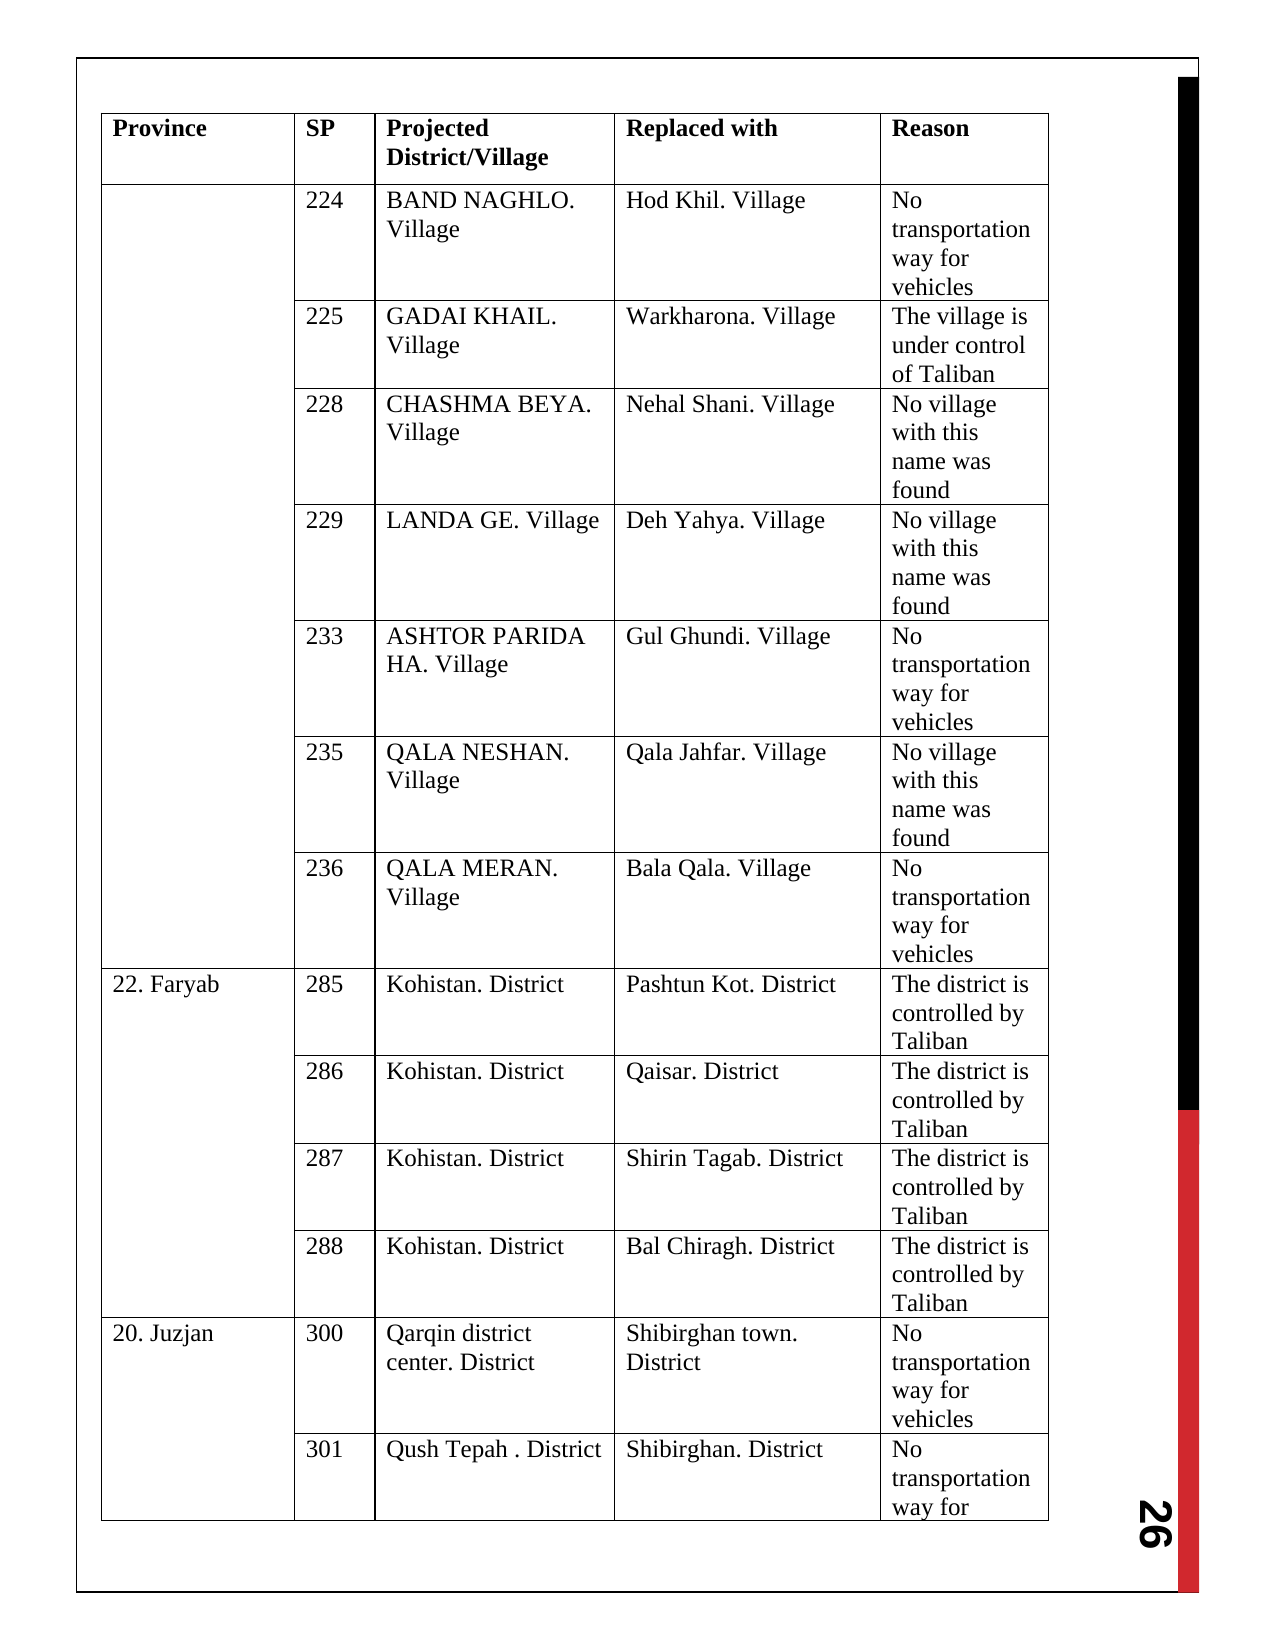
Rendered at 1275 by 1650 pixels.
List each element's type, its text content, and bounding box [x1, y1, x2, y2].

table_cell Kohistan. District [376, 1231, 614, 1317]
table_cell 224 [295, 185, 374, 300]
table_cell 22. Faryab [102, 969, 294, 1317]
table_cell No transportation way for vehicles [881, 185, 1048, 300]
table_cell Shibirghan. District [615, 1434, 880, 1520]
table_header SP [295, 114, 374, 184]
table_cell LANDA GE. Village [376, 505, 614, 620]
table_cell Kohistan. District [376, 1056, 614, 1142]
table_cell Kohistan. District [376, 969, 614, 1055]
table_cell 236 [295, 853, 374, 968]
table_cell No village with this name was found [881, 737, 1048, 852]
table_cell 225 [295, 301, 374, 388]
table_cell Kohistan. District [376, 1144, 614, 1230]
table_cell 288 [295, 1231, 374, 1317]
table_cell QALA MERAN. Village [376, 853, 614, 968]
table_cell CHASHMA BEYA. Village [376, 389, 614, 504]
table_header Replaced with [615, 114, 880, 184]
table_cell 301 [295, 1434, 374, 1520]
table_cell BAND NAGHLO. Village [376, 185, 614, 300]
table_cell Shibirghan town. District [615, 1318, 880, 1433]
table_cell Qush Tepah . District [376, 1434, 614, 1520]
table_cell The district is controlled by Taliban [881, 1056, 1048, 1142]
table_cell Bala Qala. Village [615, 853, 880, 968]
table_cell No transportation way for vehicles [881, 1318, 1048, 1433]
table_cell 233 [295, 621, 374, 736]
table_cell Gul Ghundi. Village [615, 621, 880, 736]
table_cell The district is controlled by Taliban [881, 1231, 1048, 1317]
table_cell 228 [295, 389, 374, 504]
table_cell No village with this name was found [881, 389, 1048, 504]
table_cell No transportation way for vehicles [881, 621, 1048, 736]
table_cell The village is under control of Taliban [881, 301, 1048, 388]
table_cell The district is controlled by Taliban [881, 969, 1048, 1055]
table_cell Qarqin district center. District [376, 1318, 614, 1433]
table_cell The district is controlled by Taliban [881, 1144, 1048, 1230]
table_cell 287 [295, 1144, 374, 1230]
table_cell GADAI KHAIL. Village [376, 301, 614, 388]
table_cell Deh Yahya. Village [615, 505, 880, 620]
table_cell Qala Jahfar. Village [615, 737, 880, 852]
table_cell Hod Khil. Village [615, 185, 880, 300]
table_cell 20. Juzjan [102, 1318, 294, 1520]
table_cell No transportation way for vehicles [881, 1434, 1048, 1520]
table_header Province [102, 114, 294, 184]
table_cell Qaisar. District [615, 1056, 880, 1142]
table_cell No village with this name was found [881, 505, 1048, 620]
table_cell 300 [295, 1318, 374, 1433]
table_cell 285 [295, 969, 374, 1055]
table_header Reason [881, 114, 1048, 184]
table_cell QALA NESHAN. Village [376, 737, 614, 852]
table_cell 286 [295, 1056, 374, 1142]
table_cell No transportation way for vehicles [881, 853, 1048, 968]
table_cell Bal Chiragh. District [615, 1231, 880, 1317]
table_cell Nehal Shani. Village [615, 389, 880, 504]
table_cell Shirin Tagab. District [615, 1144, 880, 1230]
table_header Projected District/Village [376, 114, 614, 184]
table_cell Warkharona. Village [615, 301, 880, 388]
table_cell Pashtun Kot. District [615, 969, 880, 1055]
table_cell 229 [295, 505, 374, 620]
table_cell ASHTOR PARIDA HA. Village [376, 621, 614, 736]
table_cell 235 [295, 737, 374, 852]
